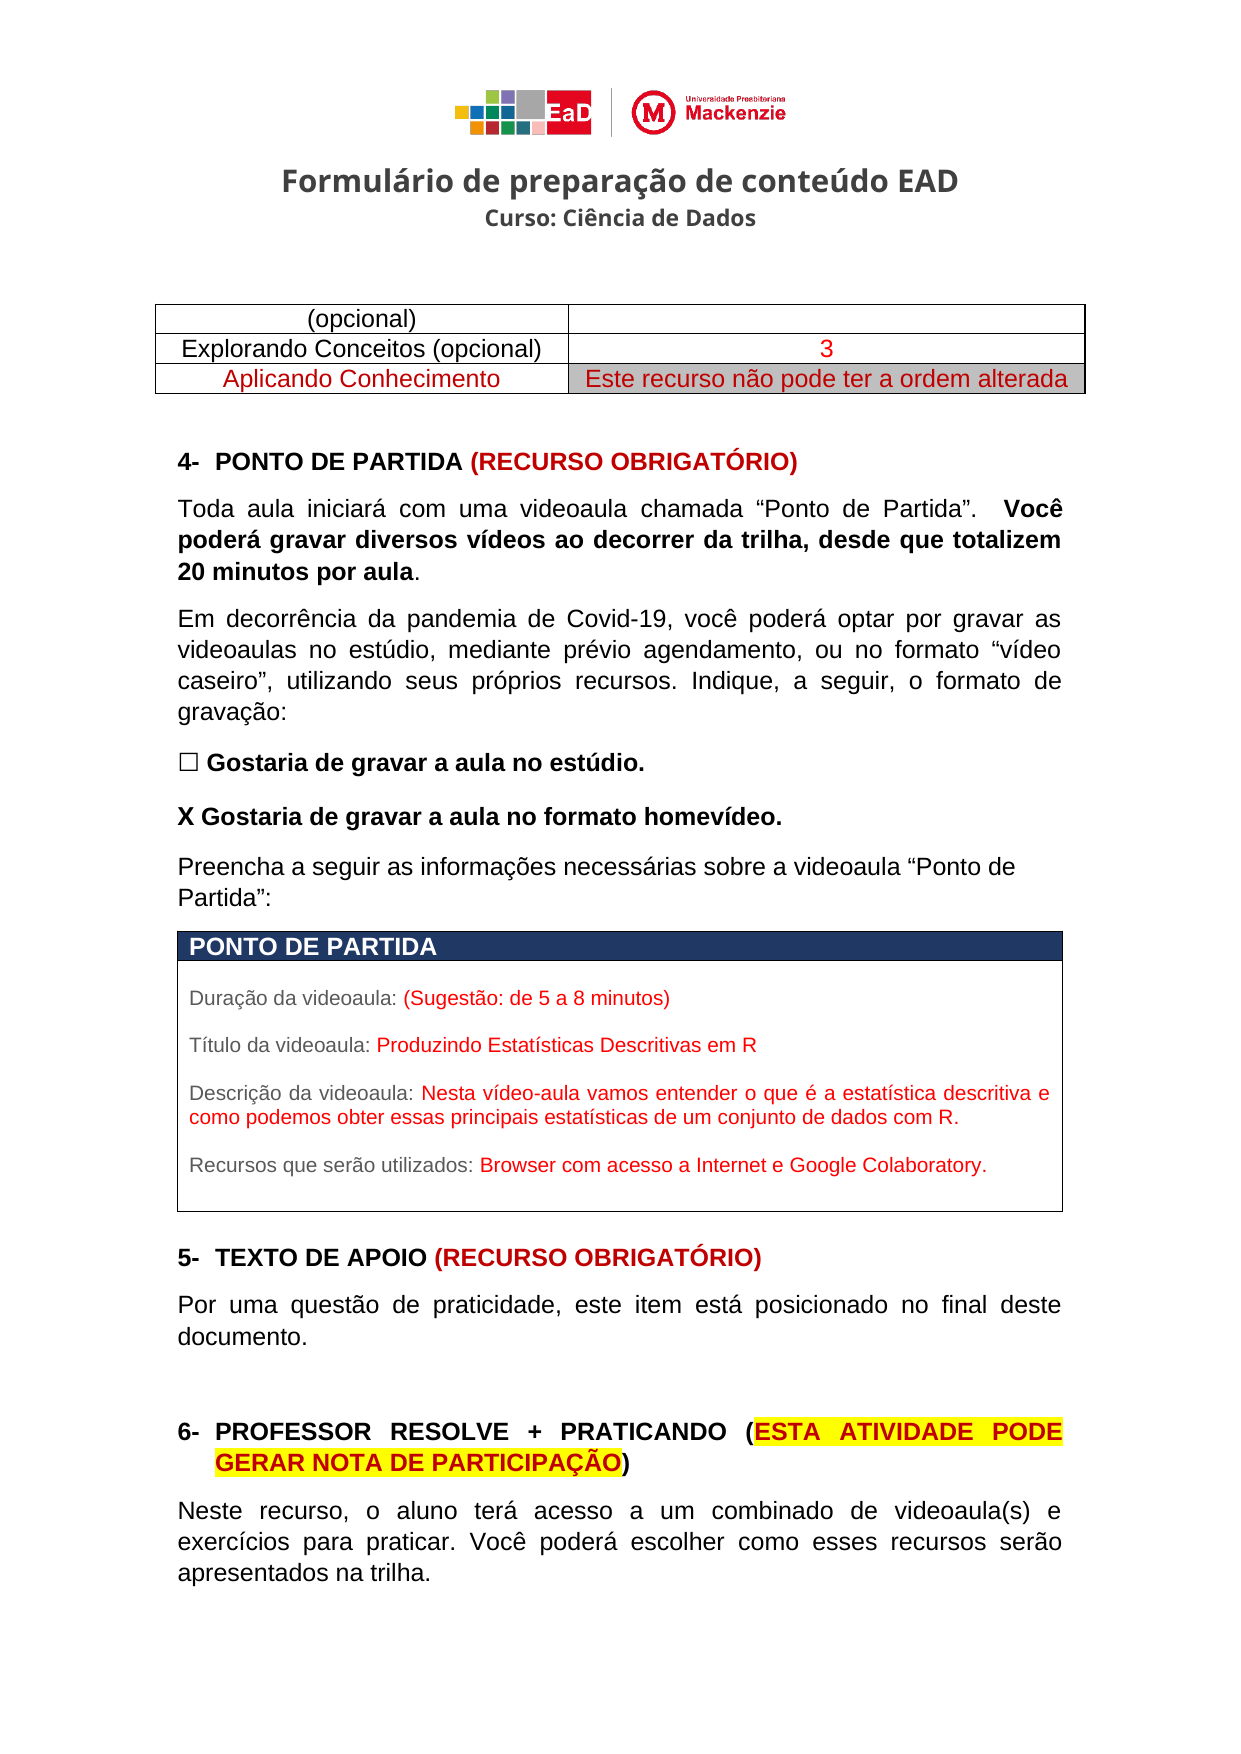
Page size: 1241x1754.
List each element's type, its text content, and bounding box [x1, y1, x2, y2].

text X Gostaria de gravar a aula no formato homevídeo. [177, 798, 1063, 832]
list PROFESSOR RESOLVE + PRATICANDO (ESTA ATIVIDADE PODE GERAR NOTA DE PARTICIPAÇÃO) [177, 1417, 1063, 1477]
text Por uma questão de praticidade, este item está posicionado no final deste documento. [177, 1290, 1063, 1350]
table_cell 4 [569, 305, 1084, 333]
text Toda aula iniciará com uma videoaula chamada “Ponto de Partida”. Você poderá gravar diversos vídeos ao decorrer da trilha, desde que totalizem 20 minutos por aula. [177, 494, 1063, 585]
picture [442, 62, 798, 155]
table_cell 3 [569, 334, 1084, 363]
table_header PONTO DE PARTIDA [178, 932, 1062, 960]
text ☐ Gostaria de gravar a aula no estúdio. [177, 745, 1063, 779]
text Neste recurso, o aluno terá acesso a um combinado de videoaula(s) e exercícios para praticar. Você poderá escolher como esses recursos serão apresentados na trilha. [177, 1496, 1063, 1586]
table_cell Aplicando Conhecimento [156, 364, 568, 393]
table_cell Duração da videoaula: (Sugestão: de 5 a 8 minutos) Título da videoaula: Produzindo Estatísticas Descritivas em R Descrição da videoaula: Nesta vídeo-aula vamos entender o que é a estatística descritiva e como podemos obter essas principais estatísticas de um conjunto de dados com R. Recursos que serão utilizados: Browser com acesso a Internet e Google Colaboratory. [178, 961, 1062, 1211]
text Preencha a seguir as informações necessárias sobre a videoaula “Ponto de Partida”: [177, 852, 1063, 912]
table_cell Momento com o Professor (opcional) [156, 305, 568, 333]
table_cell Este recurso não pode ter a ordem alterada [569, 364, 1084, 393]
text Em decorrência da pandemia de Covid-19, você poderá optar por gravar as videoaulas no estúdio, mediante prévio agendamento, ou no formato “vídeo caseiro”, utilizando seus próprios recursos. Indique, a seguir, o formato de gravação: [177, 604, 1063, 726]
list TEXTO DE APOIO (RECURSO OBRIGATÓRIO) [177, 1243, 1063, 1271]
table_cell Explorando Conceitos (opcional) [156, 334, 568, 363]
list PONTO DE PARTIDA (RECURSO OBRIGATÓRIO) [177, 447, 1063, 475]
